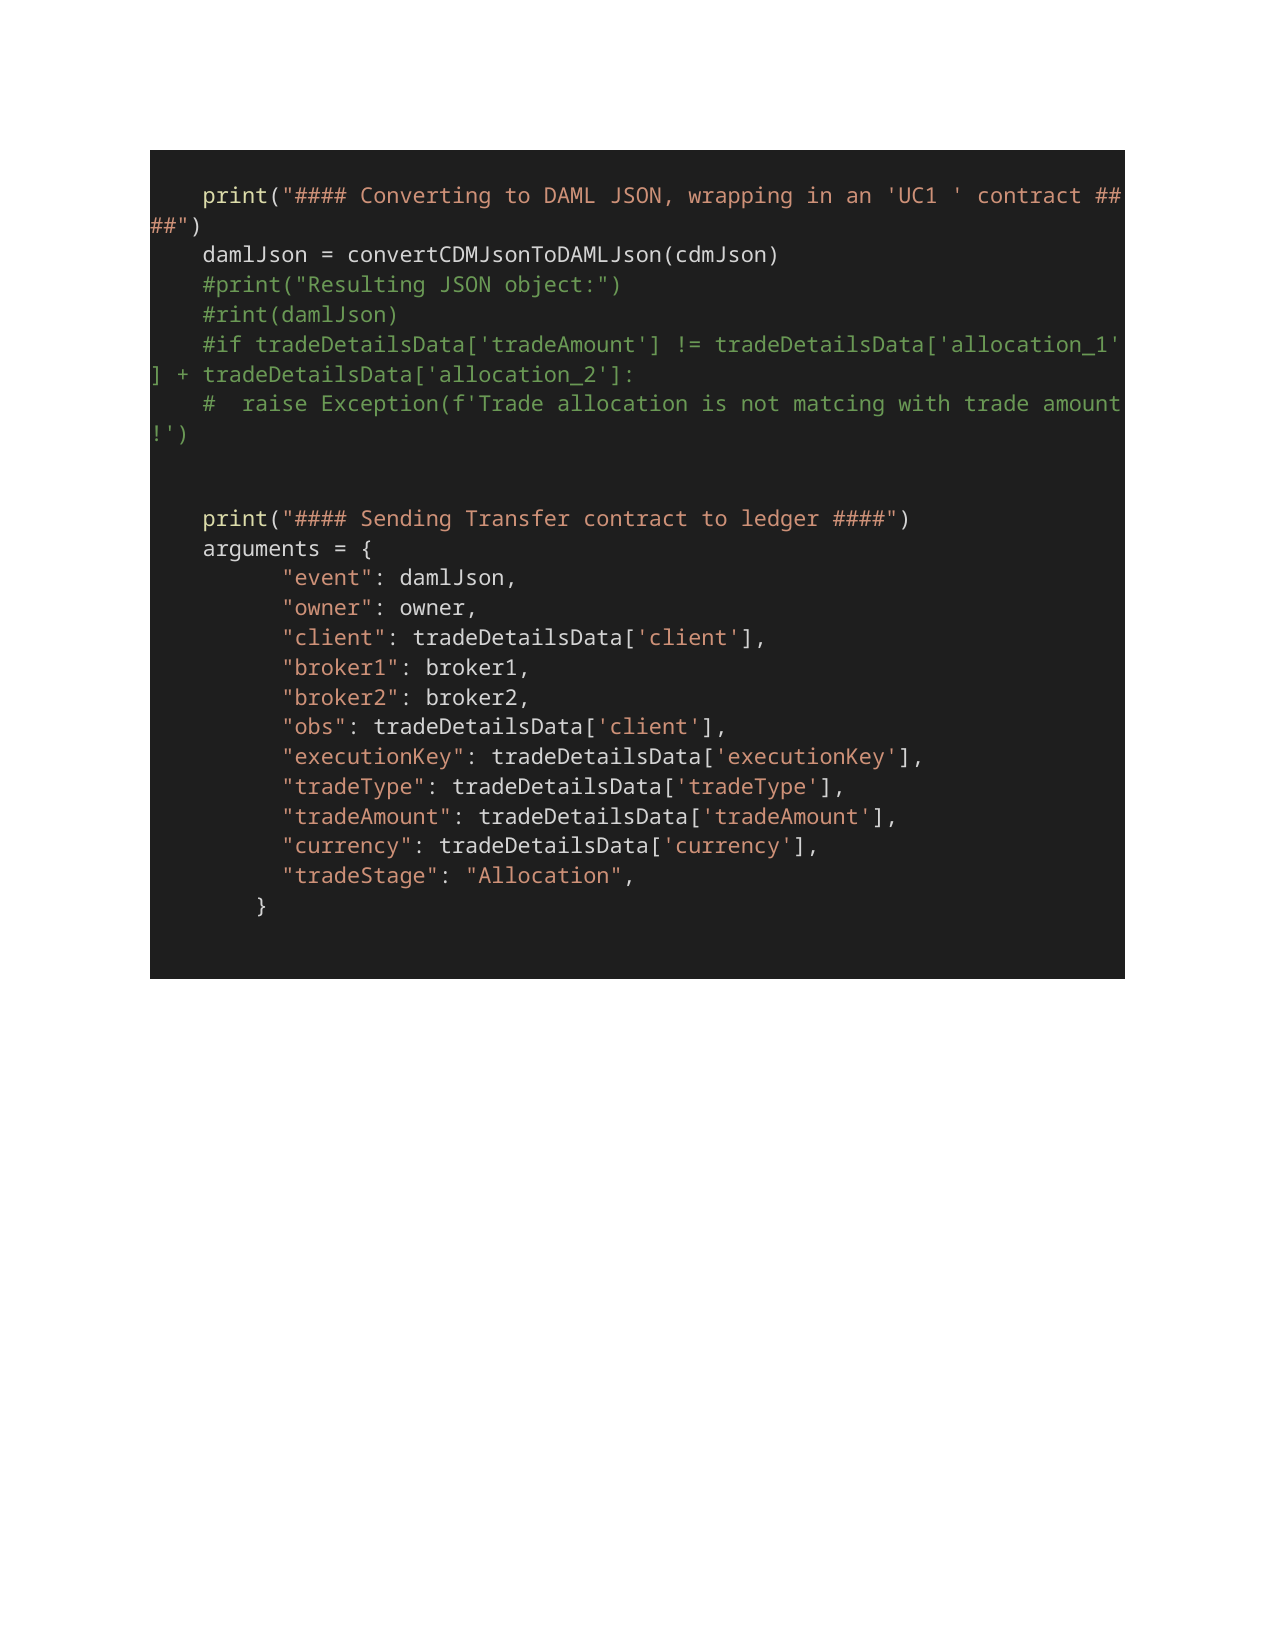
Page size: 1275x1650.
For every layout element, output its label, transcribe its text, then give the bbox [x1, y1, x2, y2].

text arguments = { [150, 532, 1125, 562]
text "currency": tradeDetailsData['currency'], [150, 830, 1125, 860]
text "tradeAmount": tradeDetailsData['tradeAmount'], [150, 801, 1125, 830]
text # raise Exception(f'Trade allocation is not matcing with trade amount !') [150, 388, 1125, 448]
text "executionKey": tradeDetailsData['executionKey'], [150, 741, 1125, 771]
text "broker1": broker1, [150, 652, 1125, 681]
text "event": damlJson, [150, 562, 1125, 592]
text "client": tradeDetailsData['client'], [150, 622, 1125, 652]
text "tradeStage": "Allocation", [150, 860, 1125, 890]
text "obs": tradeDetailsData['client'], [150, 711, 1125, 741]
text print("#### Sending Transfer contract to ledger ####") [150, 503, 1125, 532]
text damlJson = convertCDMJsonToDAMLJson(cdmJson) [150, 239, 1125, 269]
text print("#### Converting to DAML JSON, wrapping in an 'UC1 ' contract ####") [150, 180, 1125, 239]
text #if tradeDetailsData['tradeAmount'] != tradeDetailsData['allocation_1'] + tradeDetailsData['allocation_2']: [150, 329, 1125, 388]
text #print("Resulting JSON object:") [150, 269, 1125, 299]
text } [150, 890, 1125, 920]
text "tradeType": tradeDetailsData['tradeType'], [150, 771, 1125, 801]
text "broker2": broker2, [150, 681, 1125, 711]
text "owner": owner, [150, 592, 1125, 622]
text #rint(damlJson) [150, 299, 1125, 329]
